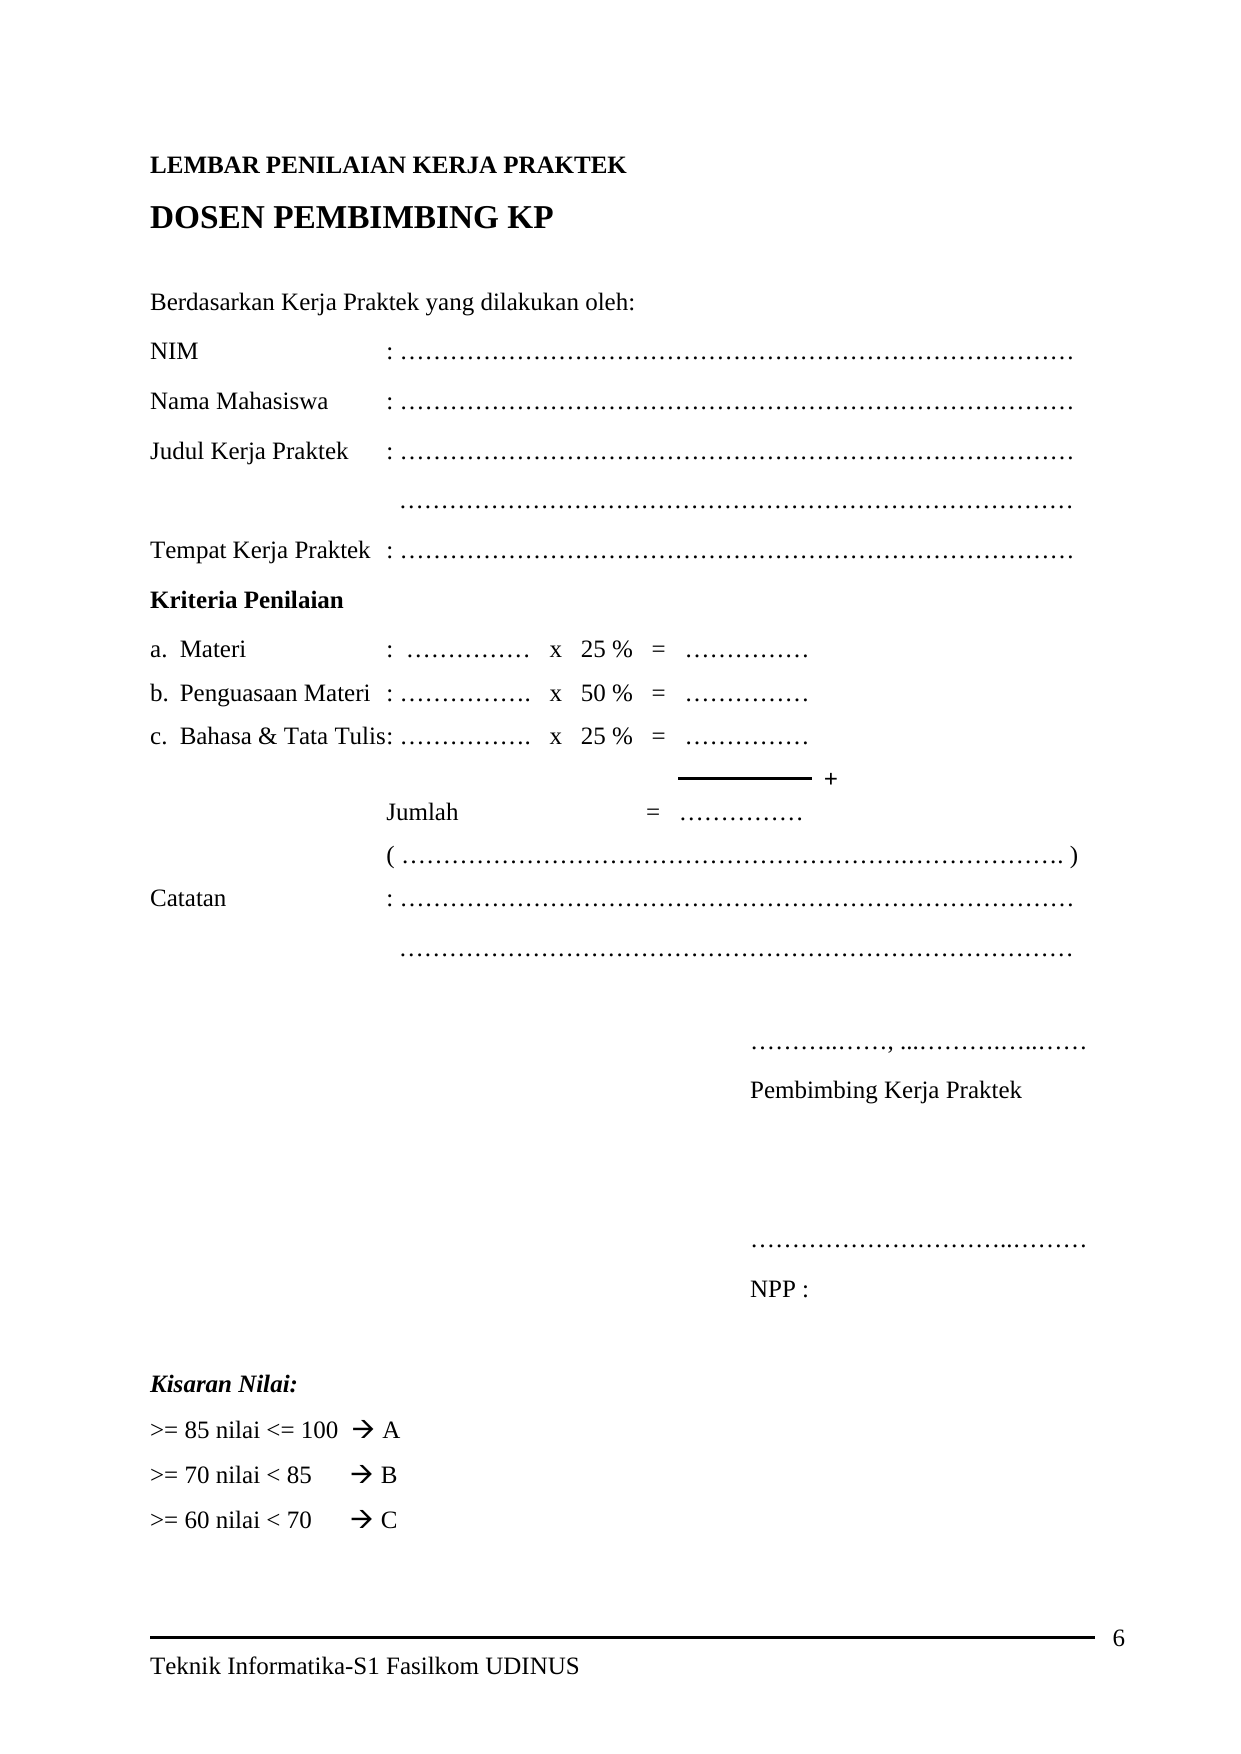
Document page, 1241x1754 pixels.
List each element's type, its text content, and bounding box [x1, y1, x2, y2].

list ( …………………………………………………….………………. ) [179, 840, 1090, 869]
text NIM : ……………………………………………………………………… [150, 336, 1090, 365]
text >= 60 nilai < 70 C [150, 1506, 1090, 1534]
text >= 85 nilai <= 100 A [150, 1415, 1090, 1443]
text >= 70 nilai < 85 B [150, 1460, 1090, 1489]
text Catatan : ……………………………………………………………………… [150, 883, 1090, 912]
text DOSEN PEMBIMBING KP [150, 198, 1090, 236]
text Kriteria Penilaian [150, 585, 1090, 614]
text LEMBAR PENILAIAN KERJA PRAKTEK [150, 150, 1090, 179]
text ……………………………………………………………………… [150, 486, 1090, 514]
text ……………………………………………………………………… [150, 933, 1090, 962]
text Pembimbing Kerja Praktek [750, 1075, 1090, 1104]
text Tempat Kerja Praktek : ……………………………………………………………………… [150, 535, 1090, 564]
list + [179, 764, 1090, 793]
text Judul Kerja Praktek : ……………………………………………………………………… [150, 436, 1090, 464]
list Bahasa & Tata Tulis : ……………. x 25 % = …………… [150, 721, 1090, 749]
text Nama Mahasiswa : ……………………………………………………………………… [150, 386, 1090, 415]
list Penguasaan Materi : ……………. x 50 % = …………… [150, 678, 1090, 706]
text NPP : [750, 1274, 1090, 1303]
text …………………………..……… [750, 1224, 1090, 1253]
list Jumlah = …………… [179, 797, 1090, 826]
text Kisaran Nilai: [150, 1369, 1090, 1398]
text Berdasarkan Kerja Praktek yang dilakukan oleh: [150, 287, 1090, 316]
list Materi : …………… x 25 % = …………… [150, 634, 1090, 663]
text ………..……, ...……….…..…… [750, 1026, 1090, 1054]
